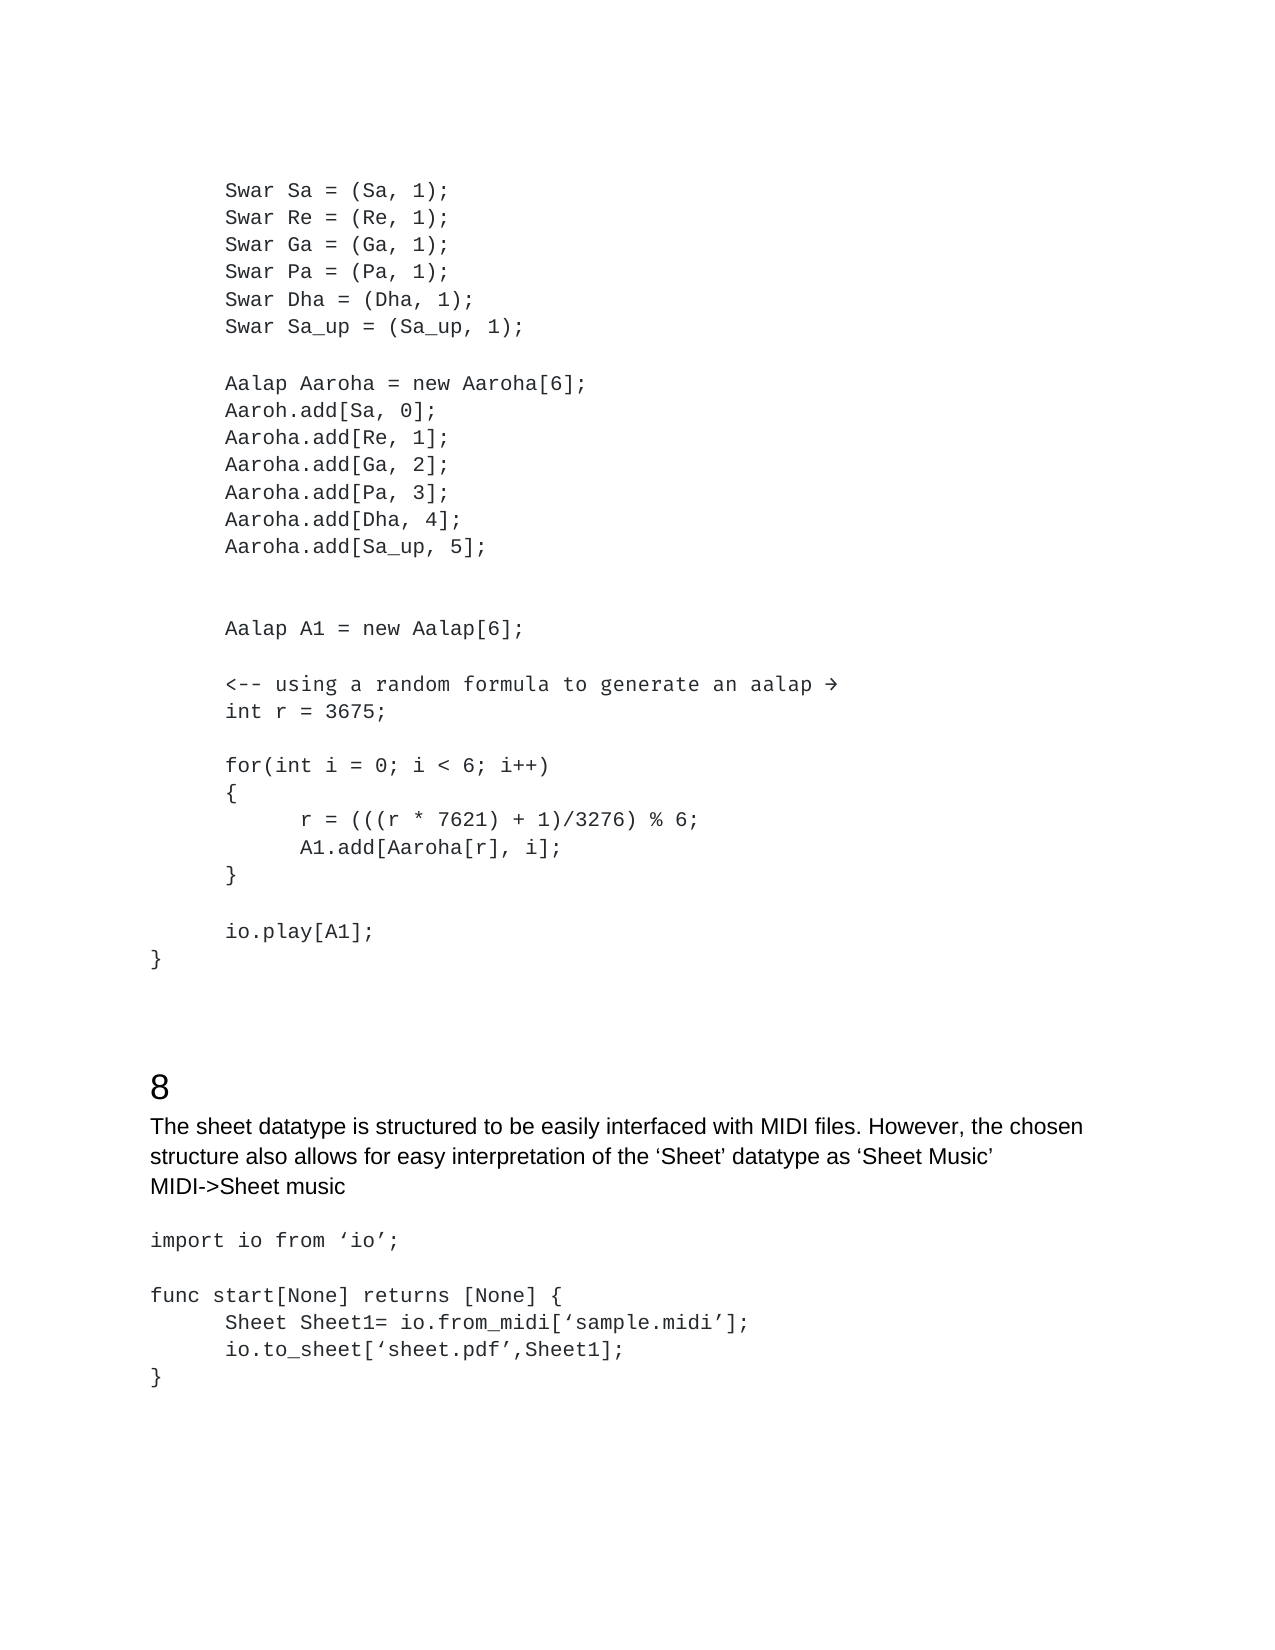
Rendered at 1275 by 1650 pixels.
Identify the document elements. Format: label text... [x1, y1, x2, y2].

text Aaroh.add[Sa, 0]; [150, 400, 1125, 424]
text } [150, 864, 1125, 887]
text Swar Pa = (Pa, 1); [150, 261, 1125, 285]
text Aaroha.add[Sa_up, 5]; [150, 536, 1125, 560]
text } [150, 1366, 1125, 1390]
text 8 [150, 1066, 1125, 1107]
text Aaroha.add[Re, 1]; [150, 427, 1125, 451]
text The sheet datatype is structured to be easily interfaced with MIDI files. However, the chosen structure also allows for easy interpretation of the ‘Sheet’ datatype as ‘Sheet Music’ [150, 1113, 1125, 1169]
text } [150, 948, 1125, 972]
text for(int i = 0; i < 6; i++) [150, 755, 1125, 779]
text { [150, 782, 1125, 806]
text Aalap A1 = new Aalap[6]; [150, 618, 1125, 641]
text Aaroha.add[Pa, 3]; [150, 482, 1125, 505]
text Swar Ga = (Ga, 1); [150, 234, 1125, 258]
text Swar Sa_up = (Sa_up, 1); [150, 316, 1125, 339]
text func start[None] returns [None] { [150, 1285, 1125, 1308]
text Swar Sa = (Sa, 1); [150, 180, 1125, 203]
text A1.add[Aaroha[r], i]; [150, 837, 1125, 860]
text MIDI->Sheet music [150, 1173, 1125, 1199]
text Aaroha.add[Dha, 4]; [150, 509, 1125, 532]
text <-- using a random formula to generate an aalap → [150, 672, 1125, 697]
text import io from ‘io’; [150, 1231, 1125, 1254]
text Aaroha.add[Ga, 2]; [150, 454, 1125, 478]
text r = (((r * 7621) + 1)/3276) % 6; [150, 809, 1125, 833]
text Swar Dha = (Dha, 1); [150, 289, 1125, 312]
text Aalap Aaroha = new Aaroha[6]; [150, 373, 1125, 397]
text Sheet Sheet1= io.from_midi[‘sample.midi’]; [150, 1312, 1125, 1336]
text Swar Re = (Re, 1); [150, 207, 1125, 231]
text int r = 3675; [150, 701, 1125, 724]
text io.to_sheet[‘sheet.pdf’,Sheet1]; [150, 1339, 1125, 1363]
text io.play[A1]; [150, 921, 1125, 944]
